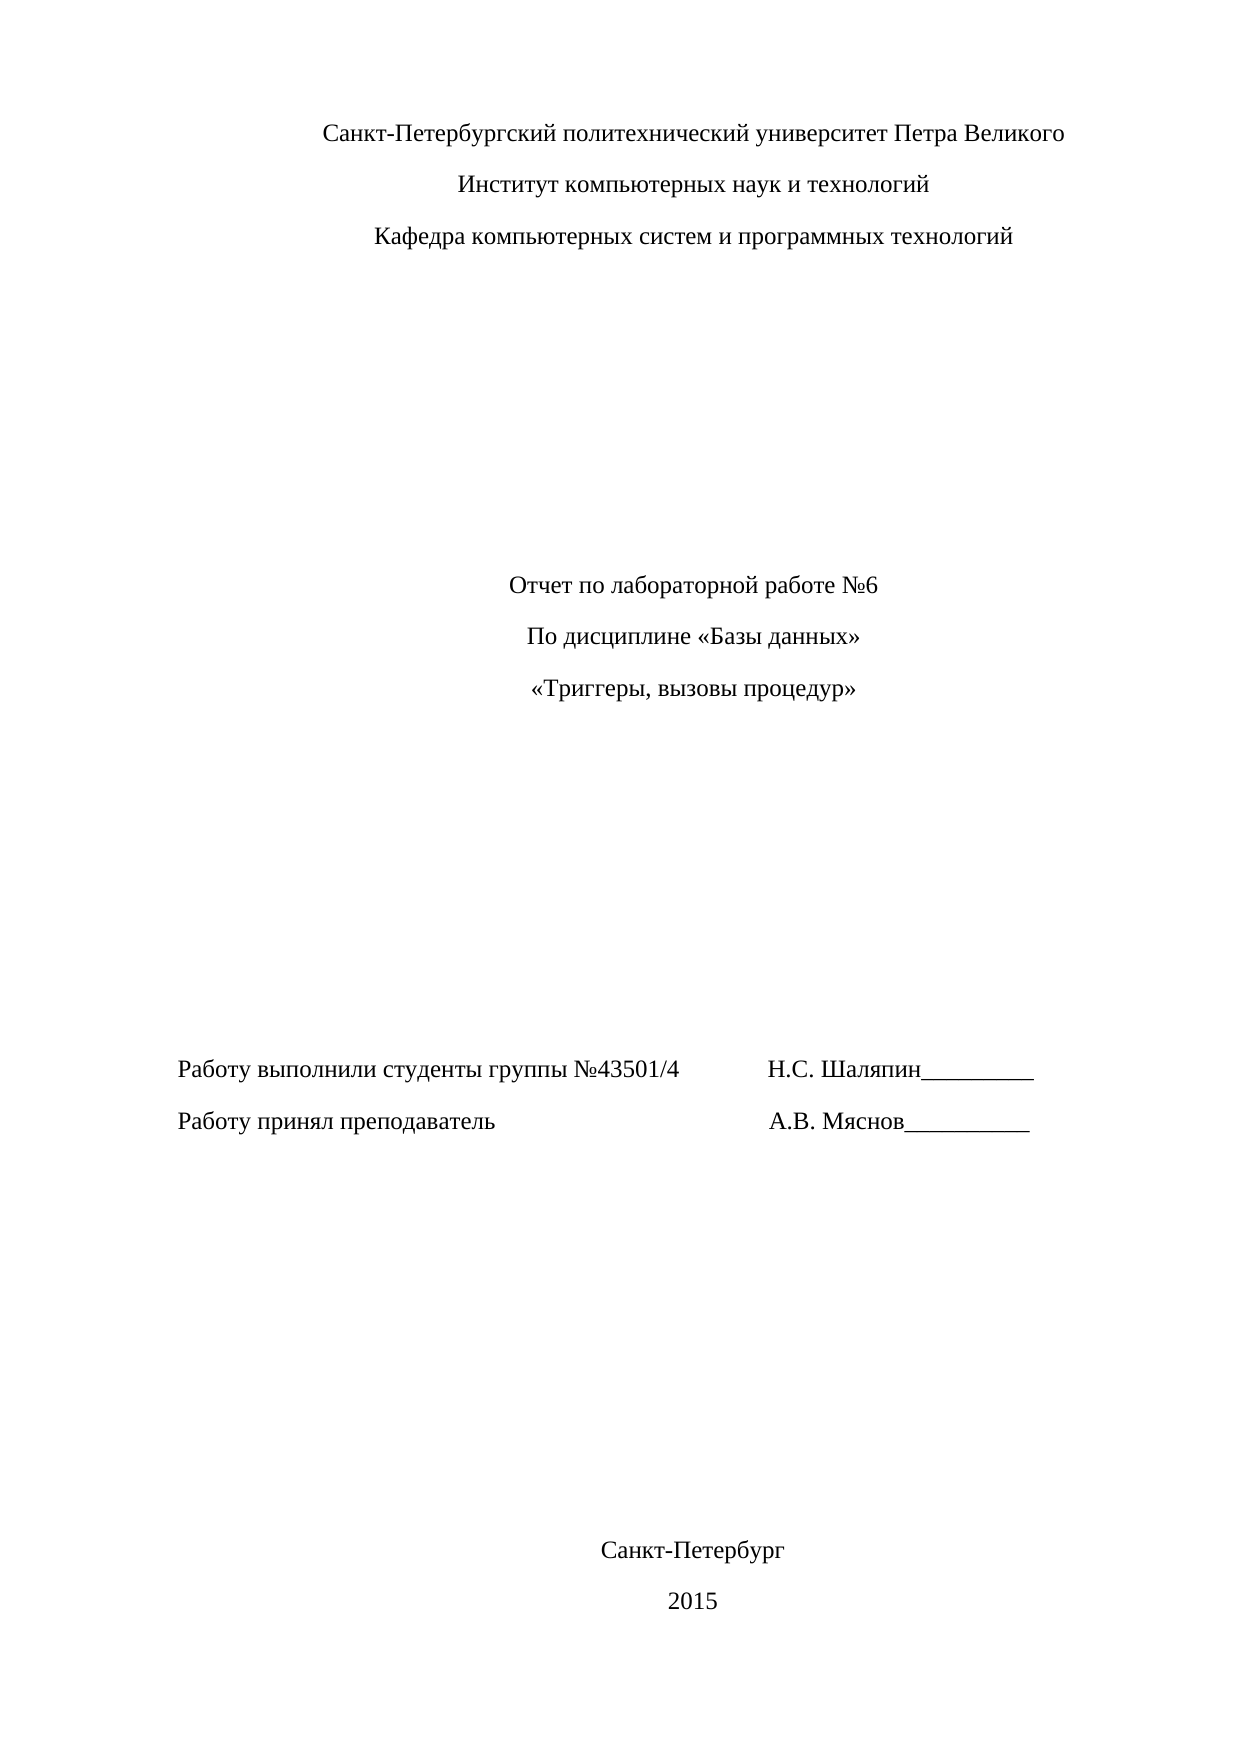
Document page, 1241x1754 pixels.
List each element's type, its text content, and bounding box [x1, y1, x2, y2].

text Работу выполнили студенты группы №43501/4 Н.С. Шаляпин_________ [177, 1054, 1152, 1083]
text Работу принял преподаватель А.В. Мяснов__________ [177, 1106, 1152, 1134]
text Санкт-Петербургский политехнический университет Петра Великого [177, 118, 1152, 147]
text Отчет по лабораторной работе №6 [177, 570, 1152, 598]
text «Триггеры, вызовы процедур» [177, 673, 1152, 701]
text Санкт-Петербург [177, 1535, 1152, 1564]
text Институт компьютерных наук и технологий [177, 169, 1152, 198]
text Кафедра компьютерных систем и программных технологий [177, 221, 1152, 250]
text 2015 [177, 1586, 1152, 1615]
text По дисциплине «Базы данных» [177, 621, 1152, 650]
